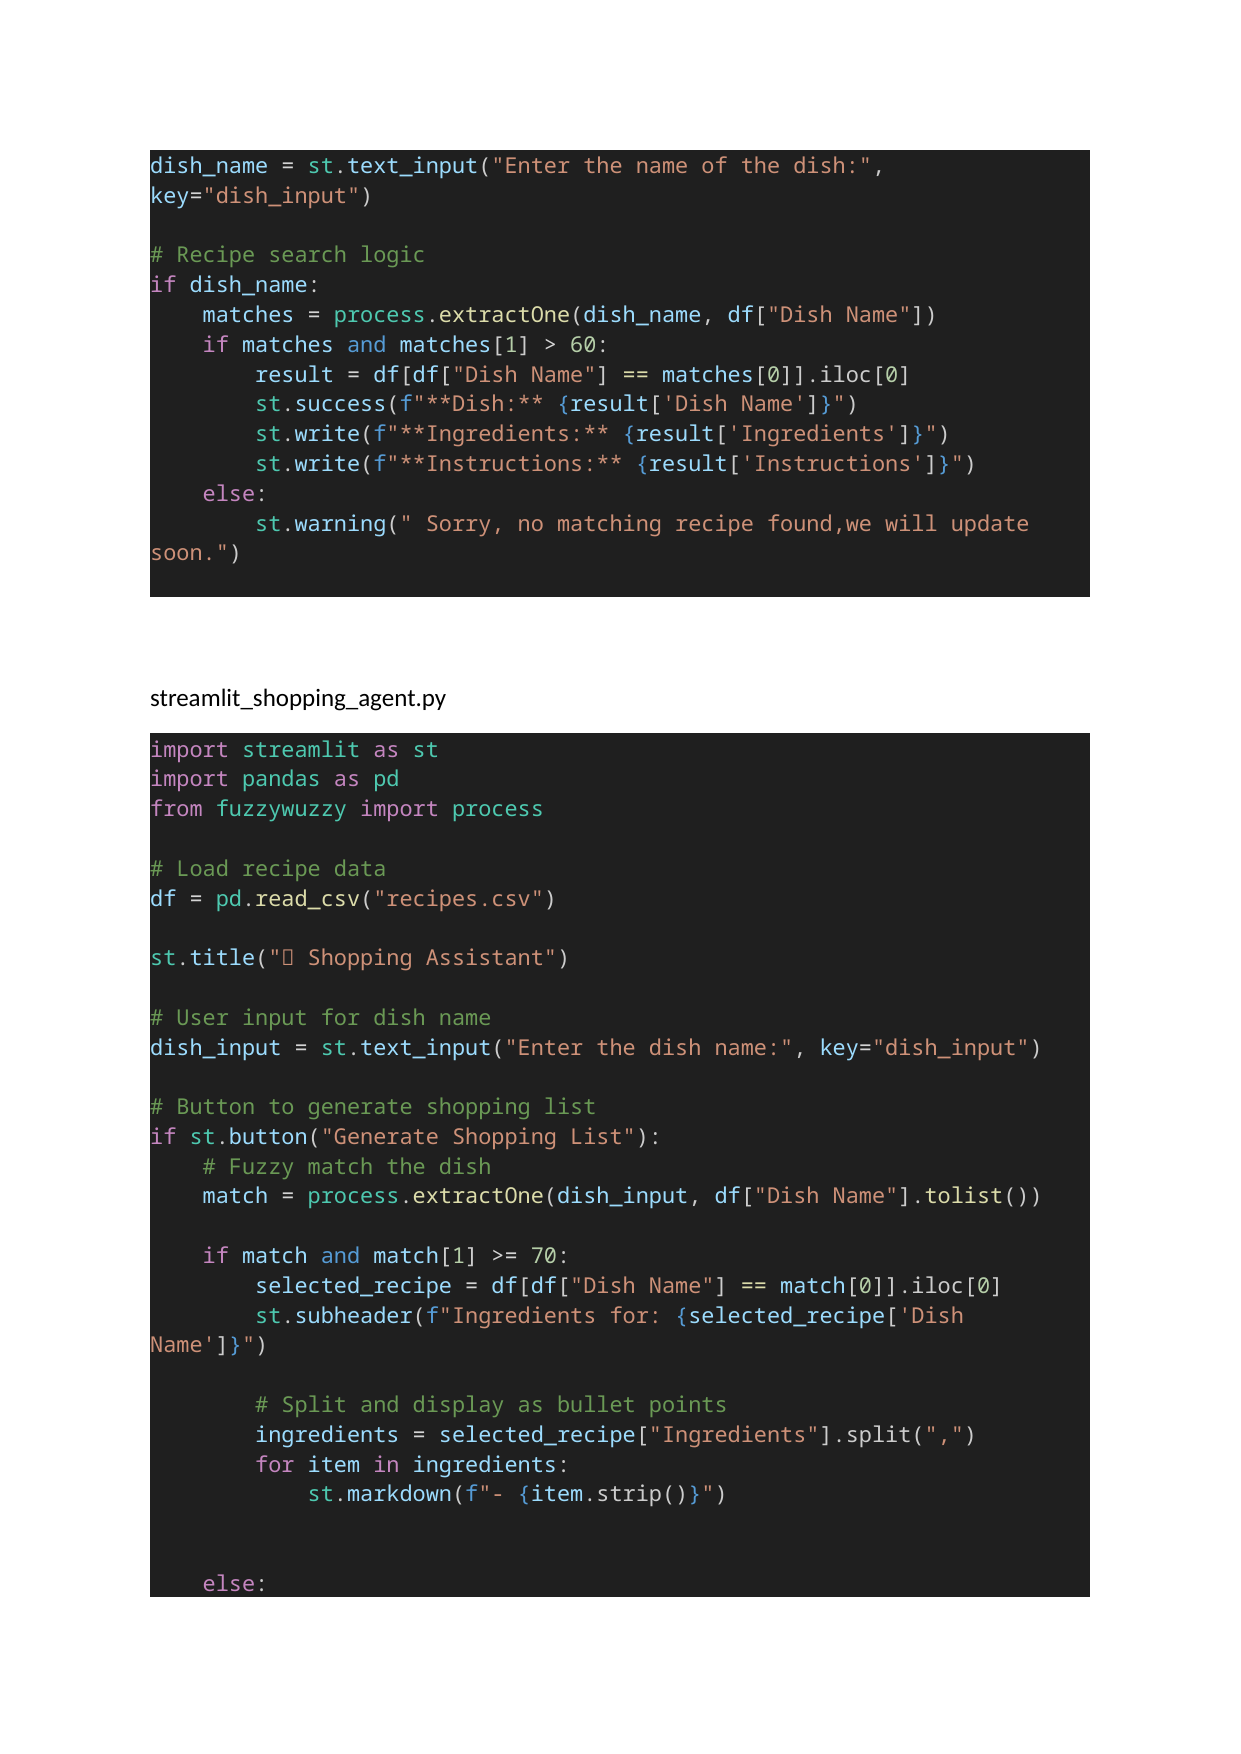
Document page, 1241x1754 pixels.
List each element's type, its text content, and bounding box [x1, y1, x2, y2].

text matches = process.extractOne(dish_name, df["Dish Name"]) [150, 299, 1090, 329]
text result = df[df["Dish Name"] == matches[0]].iloc[0] [150, 358, 1090, 388]
text st.markdown(f"- {item.strip()}") [150, 1478, 1090, 1508]
text dish_input = st.text_input("Enter the dish name:", key="dish_input") [150, 1031, 1090, 1061]
text else: [150, 1568, 1090, 1597]
text # Load recipe data [150, 853, 1090, 882]
text df = pd.read_csv("recipes.csv") [150, 882, 1090, 912]
text st.title("🛒 Shopping Assistant") [150, 942, 1090, 972]
text for item in ingredients: [150, 1448, 1090, 1478]
text if st.button("Generate Shopping List"): [150, 1121, 1090, 1151]
text st.subheader(f"Ingredients for: {selected_recipe['Dish Name']}") [150, 1299, 1090, 1359]
text streamlit_shopping_agent.py [150, 682, 1090, 712]
text ingredients = selected_recipe["Ingredients"].split(",") [150, 1419, 1090, 1448]
text selected_recipe = df[df["Dish Name"] == match[0]].iloc[0] [150, 1270, 1090, 1299]
text st.success(f"**Dish:** {result['Dish Name']}") [150, 388, 1090, 418]
text import pandas as pd [150, 763, 1090, 793]
text st.write(f"**Ingredients:** {result['Ingredients']}") [150, 418, 1090, 448]
text match = process.extractOne(dish_input, df["Dish Name"].tolist()) [150, 1180, 1090, 1210]
text # Split and display as bullet points [150, 1389, 1090, 1419]
text from fuzzywuzzy import process [150, 793, 1090, 823]
text if dish_name: [150, 269, 1090, 299]
text dish_name = st.text_input("Enter the name of the dish:", key="dish_input") [150, 150, 1090, 209]
text import streamlit as st [150, 733, 1090, 763]
text # Recipe search logic [150, 239, 1090, 269]
text st.write(f"**Instructions:** {result['Instructions']}") [150, 448, 1090, 478]
text # User input for dish name [150, 1002, 1090, 1031]
text # Button to generate shopping list [150, 1091, 1090, 1121]
text if match and match[1] >= 70: [150, 1240, 1090, 1270]
text st.warning(" Sorry, no matching recipe found,we will update soon.") [150, 507, 1090, 567]
text # Fuzzy match the dish [150, 1151, 1090, 1180]
text else: [150, 478, 1090, 507]
text if matches and matches[1] > 60: [150, 329, 1090, 358]
